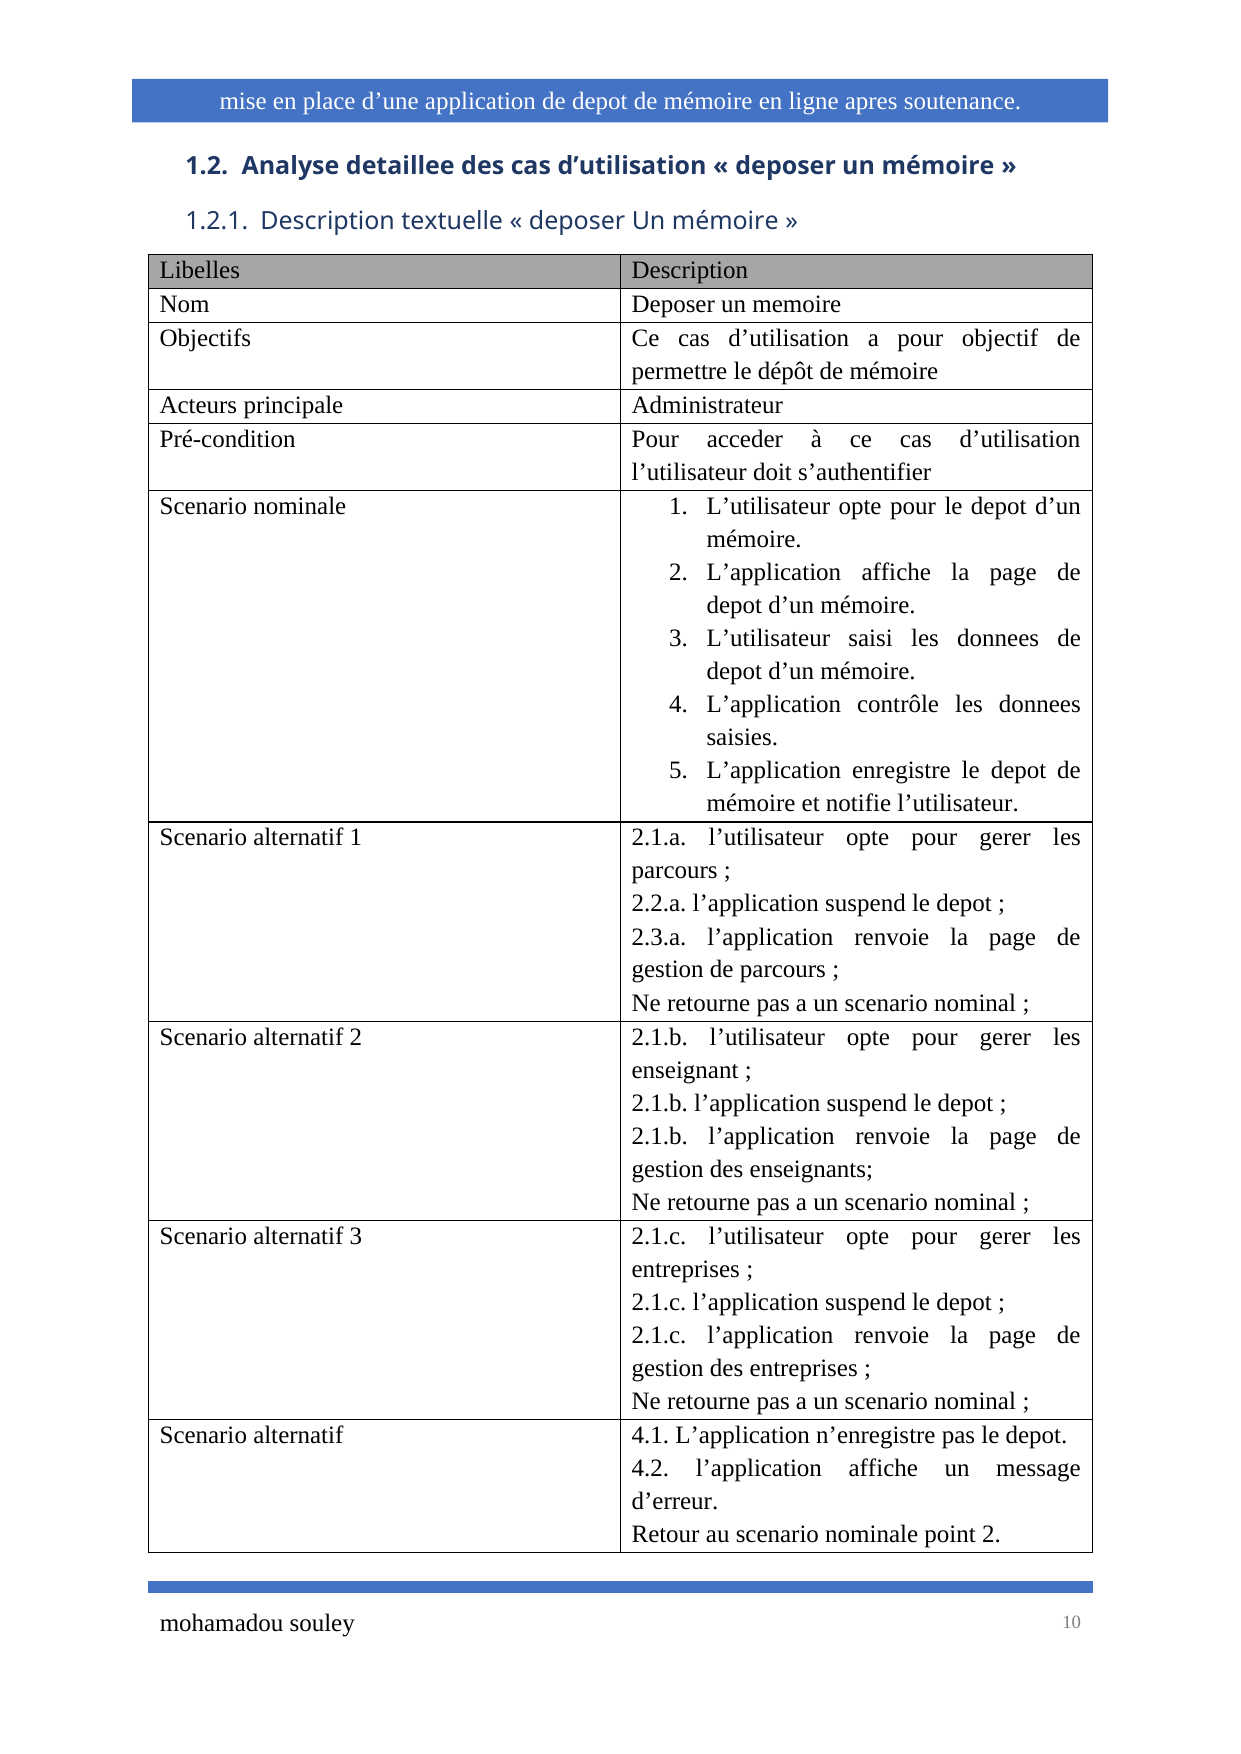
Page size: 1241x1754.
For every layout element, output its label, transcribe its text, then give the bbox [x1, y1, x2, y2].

table_cell Administrateur [621, 390, 1092, 423]
table_cell Acteurs principale [149, 390, 620, 423]
table_cell Ce cas d’utilisation a pour objectif de permettre le dépôt de mémoire [621, 323, 1092, 389]
table_cell 2.1.b. l’utilisateur opte pour gerer les enseignant ; 2.1.b. l’application suspend le depot ; 2.1.b. l’application renvoie la page de gestion des enseignants; Ne retourne pas a un scenario nominal ; [621, 1022, 1092, 1220]
subtitle Description textuelle « deposer Un mémoire » [185, 203, 1093, 237]
table_cell Scenario alternatif 1 [149, 823, 620, 1021]
table_cell Scenario nominale [149, 491, 620, 821]
table_cell L’utilisateur opte pour le depot d’un mémoire. L’application affiche la page de depot d’un mémoire. L’utilisateur saisi les donnees de depot d’un mémoire. L’application contrôle les donnees saisies. L’application enregistre le depot de mémoire et notifie l’utilisateur. [621, 491, 1092, 821]
table_cell 4.1. L’application n’enregistre pas le depot. 4.2. l’application affiche un message d’erreur. Retour au scenario nominale point 2. [621, 1420, 1092, 1552]
table_cell Deposer un memoire [621, 289, 1092, 322]
table_cell Scenario alternatif [149, 1420, 620, 1552]
table_header Libelles [149, 255, 620, 288]
table_cell Pré-condition [149, 424, 620, 490]
table_header Description [621, 255, 1092, 288]
table_cell 2.1.c. l’utilisateur opte pour gerer les entreprises ; 2.1.c. l’application suspend le depot ; 2.1.c. l’application renvoie la page de gestion des entreprises ; Ne retourne pas a un scenario nominal ; [621, 1221, 1092, 1419]
table_cell Nom [149, 289, 620, 322]
table_cell Pour acceder à ce cas d’utilisation l’utilisateur doit s’authentifier [621, 424, 1092, 490]
subtitle Analyse detaillee des cas d’utilisation « deposer un mémoire » [185, 148, 1093, 182]
table_cell Scenario alternatif 3 [149, 1221, 620, 1419]
table_cell Objectifs [149, 323, 620, 389]
table_cell Scenario alternatif 2 [149, 1022, 620, 1220]
table_cell 2.1.a. l’utilisateur opte pour gerer les parcours ; 2.2.a. l’application suspend le depot ; 2.3.a. l’application renvoie la page de gestion de parcours ; Ne retourne pas a un scenario nominal ; [621, 823, 1092, 1021]
